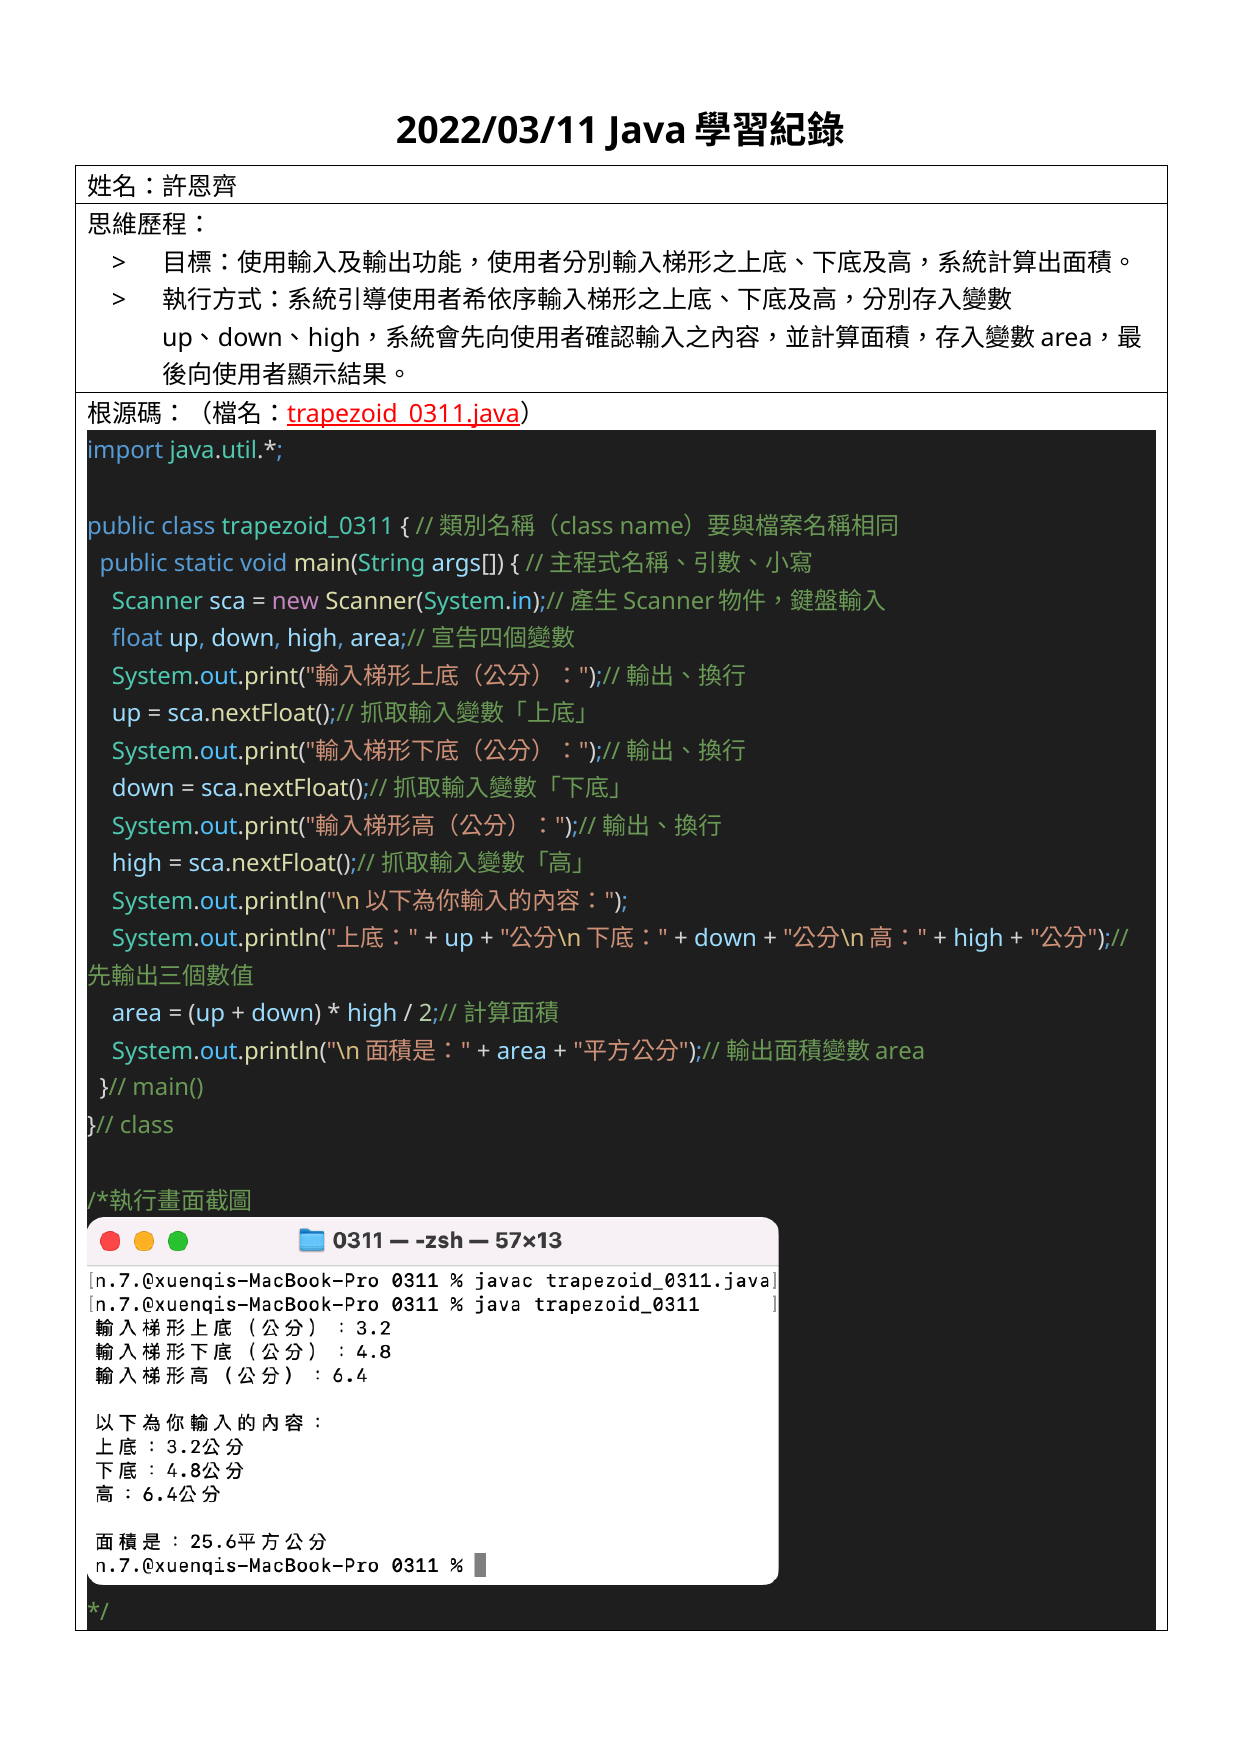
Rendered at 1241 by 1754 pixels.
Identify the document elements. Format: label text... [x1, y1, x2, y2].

text 2022/03/11 Java學習紀錄 [75, 89, 1165, 164]
picture [86, 1217, 779, 1585]
table_header 姓名：許恩齊 [76, 166, 1167, 203]
table_cell 根源碼：（檔名：trapezoid_0311.java） import java.util.*; public class trapezoid_0311 { // 類別名稱（class name）要與檔案名稱相同 public static void main(String args[]) { // 主程式名稱、引數、小寫 Scanner sca = new Scanner(System.in);// 產生Scanner物件，鍵盤輸入 float up, down, high, area;// 宣告四個變數 System.out.print("輸入梯形上底（公分）：");// 輸出、換行 up = sca.nextFloat();// 抓取輸入變數「上底」 System.out.print("輸入梯形下底（公分）：");// 輸出、換行 down = sca.nextFloat();// 抓取輸入變數「下底」 System.out.print("輸入梯形高（公分）：");// 輸出、換行 high = sca.nextFloat();// 抓取輸入變數「高」 System.out.println("\n以下為你輸入的內容："); System.out.println("上底：" + up + "公分\n下底：" + down + "公分\n高：" + high + "公分");// 先輸出三個數值 area = (up + down) * high / 2;// 計算面積 System.out.println("\n面積是：" + area + "平方公分");// 輸出面積變數area }// main() }// class /*執行畫面截圖 */ [76, 393, 1167, 1630]
table_cell 思維歷程： 目標：使用輸入及輸出功能，使用者分別輸入梯形之上底、下底及高，系統計算出面積。 執行方式：系統引導使用者希依序輸入梯形之上底、下底及高，分別存入變數up、down、high，系統會先向使用者確認輸入之內容，並計算面積，存入變數area，最後向使用者顯示結果。 [76, 204, 1167, 392]
